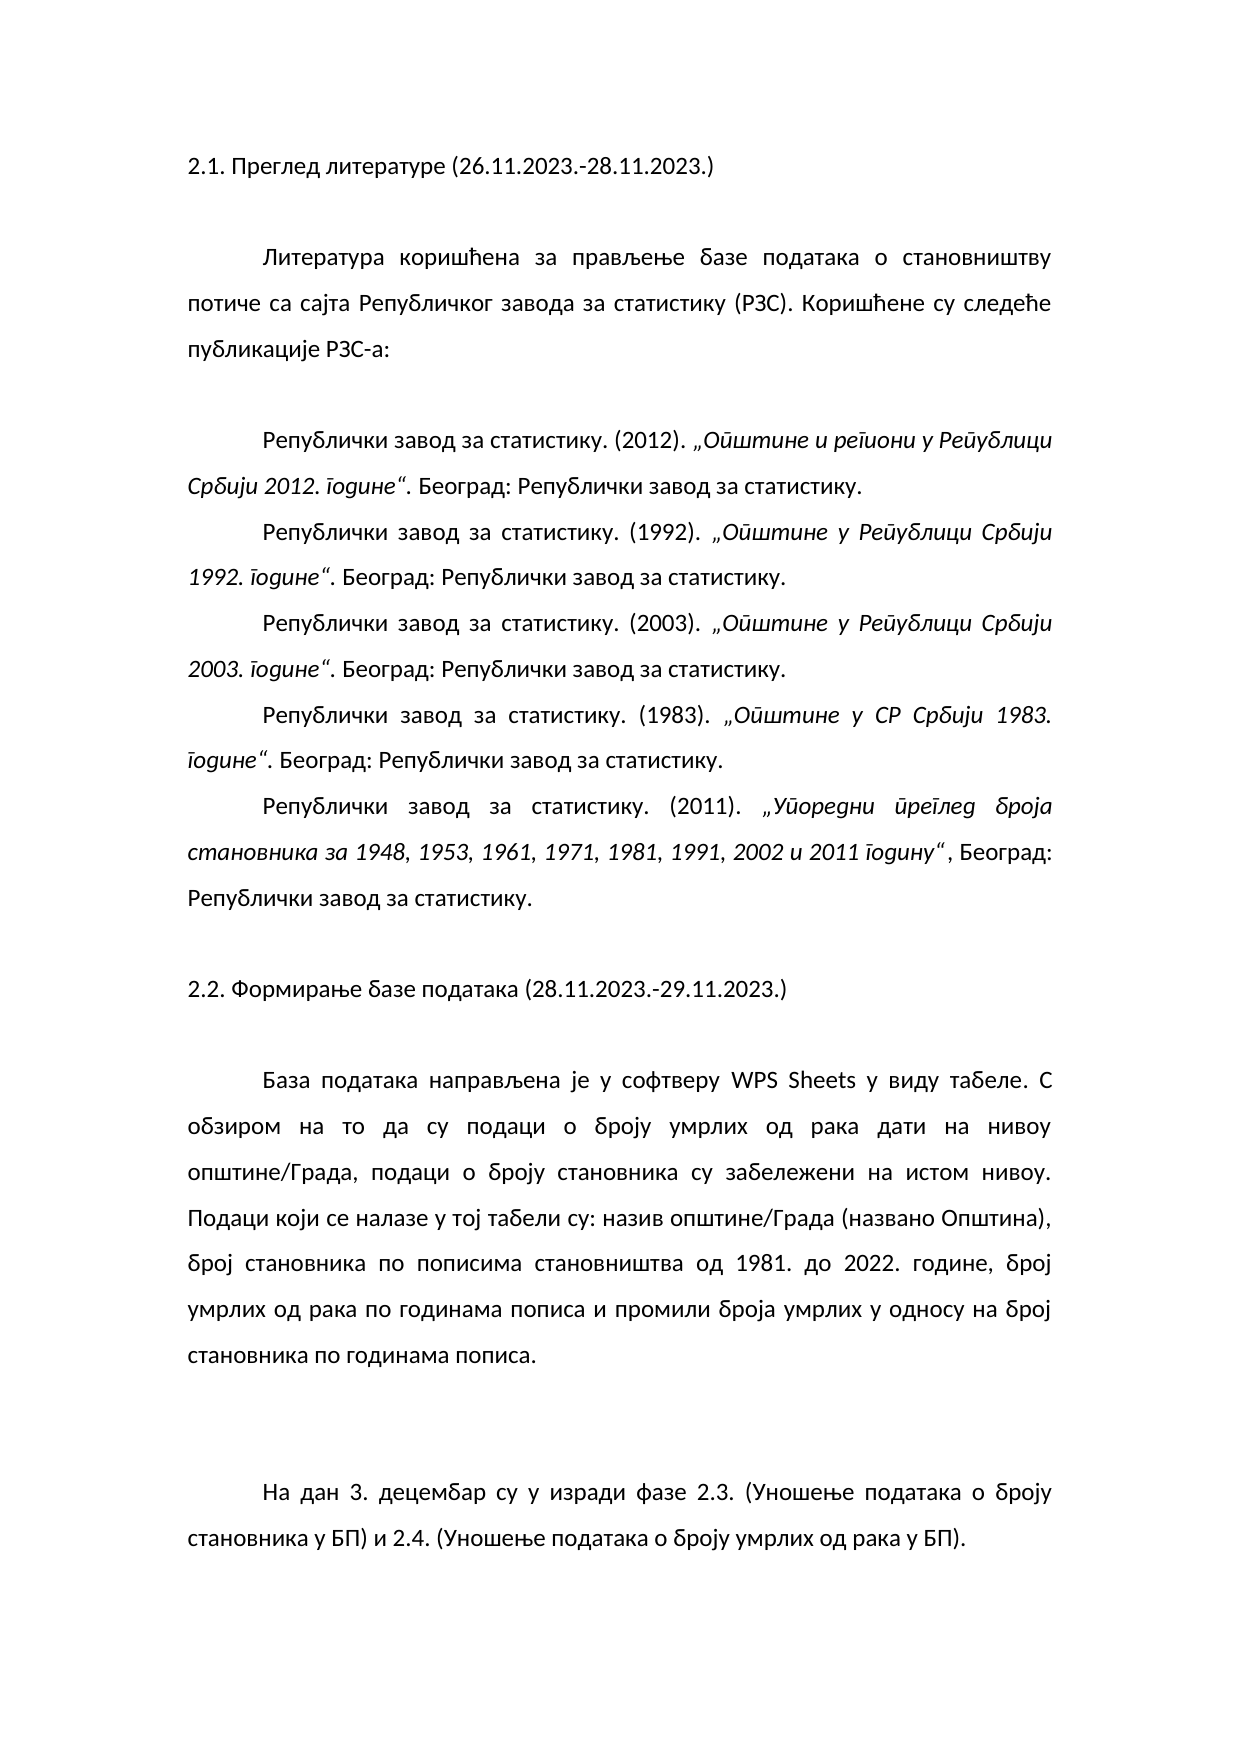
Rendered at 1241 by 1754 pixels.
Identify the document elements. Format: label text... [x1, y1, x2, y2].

list База података направљена је у софтверу WPS Sheets у виду табеле. С обзиром на то да су подаци о броју умрлих од рака дати на нивоу општине/Града, подаци о броју становника су забележени на истом нивоу. Подаци који се налазе у тој табели су: назив општине/Града (названо Општина), број становника по пописима становништва од 1981. до 2022. године, број умрлих од рака по годинама пописа и промили броја умрлих у односу на број становника по годинама пописа. [187, 1064, 1053, 1369]
list Републички завод за статистику. (1992). „Општине у Републици Србији 1992. године“. Београд: Републички завод за статистику. [187, 516, 1053, 592]
list Литература коришћена за прављење базе података о становништву потиче са сајта Републичког завода за статистику (РЗС). Коришћене су следеће публикације РЗС-а: [187, 241, 1053, 363]
list Републички завод за статистику. (2011). „Упоредни преглед броја становника за 1948, 1953, 1961, 1971, 1981, 1991, 2002 и 2011 годину“, Београд: Републички завод за статистику. [187, 790, 1053, 912]
list Републички завод за статистику. (2003). „Општине у Републици Србији 2003. године“. Београд: Републички завод за статистику. [187, 607, 1053, 683]
list Формирање базе података (28.11.2023.-29.11.2023.) [187, 973, 1053, 1004]
list На дан 3. децембар су у изради фазе 2.3. (Уношење података о броју становника у БП) и 2.4. (Уношење података о броју умрлих од рака у БП). [187, 1476, 1053, 1552]
list Републички завод за статистику. (1983). „Општине у СР Србији 1983. године“. Београд: Републички завод за статистику. [187, 699, 1053, 775]
list Републички завод за статистику. (2012). „Општине и региони у Републици Србији 2012. године“. Београд: Републички завод за статистику. [187, 424, 1053, 501]
list Преглед литературе (26.11.2023.-28.11.2023.) [187, 150, 1053, 181]
